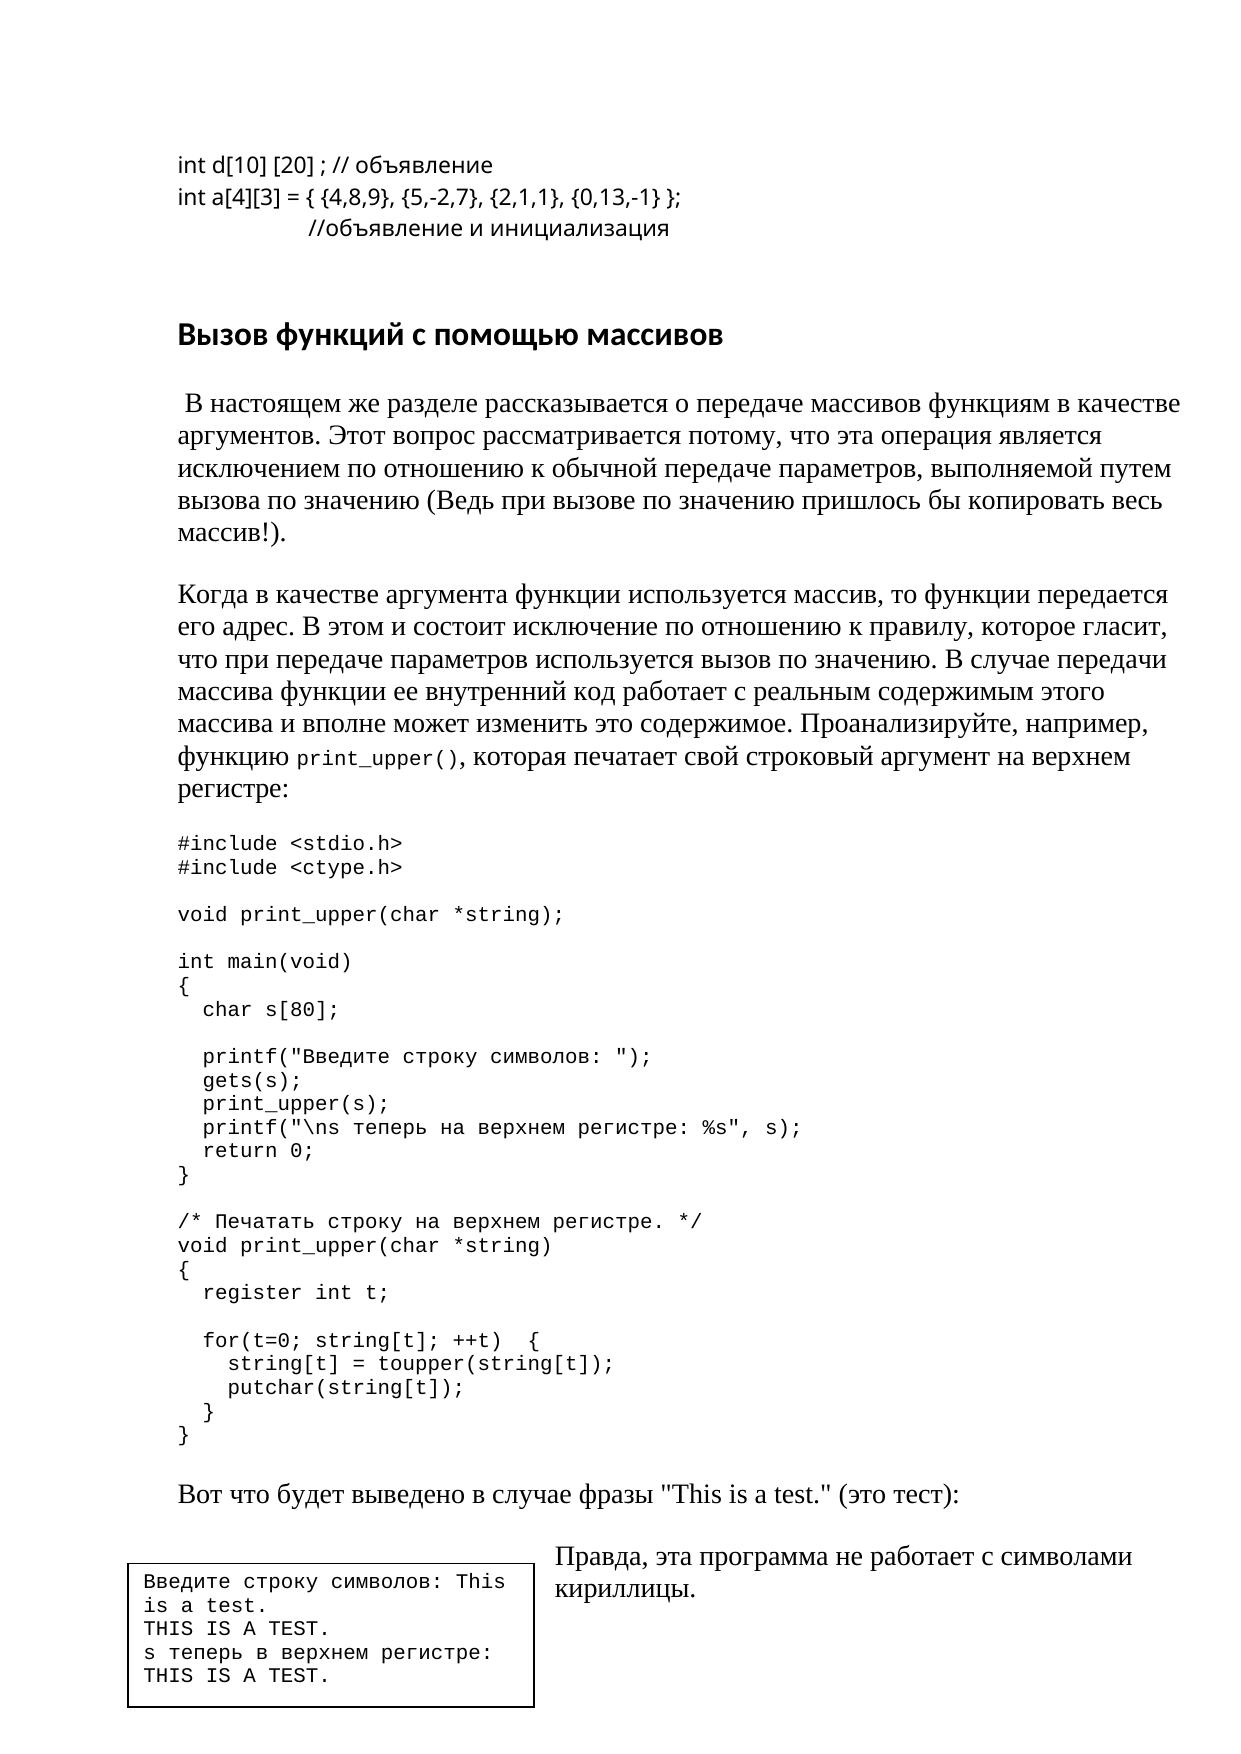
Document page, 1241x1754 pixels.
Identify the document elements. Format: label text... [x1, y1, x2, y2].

text int main(void) [177, 951, 1196, 975]
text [177, 118, 1196, 181]
text return 0; [177, 1141, 1196, 1164]
text gets(s); [177, 1069, 1196, 1093]
text for(t=0; string[t]; ++t) { [177, 1330, 1196, 1353]
text printf("\ns теперь на верхнем регистре: %s", s); [177, 1117, 1196, 1141]
text register int t; [177, 1282, 1196, 1306]
text int a[4][3] = { {4,8,9}, {5,-2,7}, {2,1,1}, {0,13,-1} }; [177, 181, 1196, 212]
text } [177, 1164, 1196, 1188]
text putchar(string[t]); [177, 1377, 1196, 1401]
text char s[80]; [177, 999, 1196, 1022]
text Когда в качестве аргумента функции используется массив, то функции передается его адрес. В этом и состоит исключение по отношению к правилу, которое гласит, что при передаче параметров используется вызов по значению. В случае передачи массива функции ее внутренний код работает с реальным содержимым этого массива и вполне может изменить это содержимое. Проанализируйте, например, функцию print_upper(), которая печатает свой строковый аргумент на верхнем регистре: [177, 577, 1196, 804]
text print_upper(s); [177, 1093, 1196, 1117]
text Правда, эта программа не работает с символами кириллицы. [177, 1539, 1196, 1603]
text printf("Введите строку символов: "); [177, 1046, 1196, 1069]
text #include <ctype.h> [177, 857, 1196, 880]
text /* Печатать строку на верхнем регистре. */ [177, 1211, 1196, 1235]
text void print_upper(char *string) [177, 1235, 1196, 1259]
text Вызов функций с помощью массивов [177, 313, 1196, 353]
text string[t] = toupper(string[t]); [177, 1353, 1196, 1377]
text В настоящем же разделе рассказывается о передаче массивов функциям в качестве аргументов. Этот вопрос рассматривается потому, что эта операция является исключением по отношению к обычной передаче параметров, выполняемой путем вызова по значению (Ведь при вызове по значению пришлось бы копировать весь массив!). [177, 386, 1196, 548]
text { [177, 975, 1196, 999]
text } [177, 1401, 1196, 1424]
text } [177, 1424, 1196, 1448]
text Вот что будет выведено в случае фразы "This is a test." (это тест): [177, 1477, 1196, 1509]
text //объявление и инициализация [177, 212, 1196, 243]
text #include <stdio.h> [177, 833, 1196, 857]
text void print_upper(char *string); [177, 904, 1196, 928]
text { [177, 1259, 1196, 1282]
